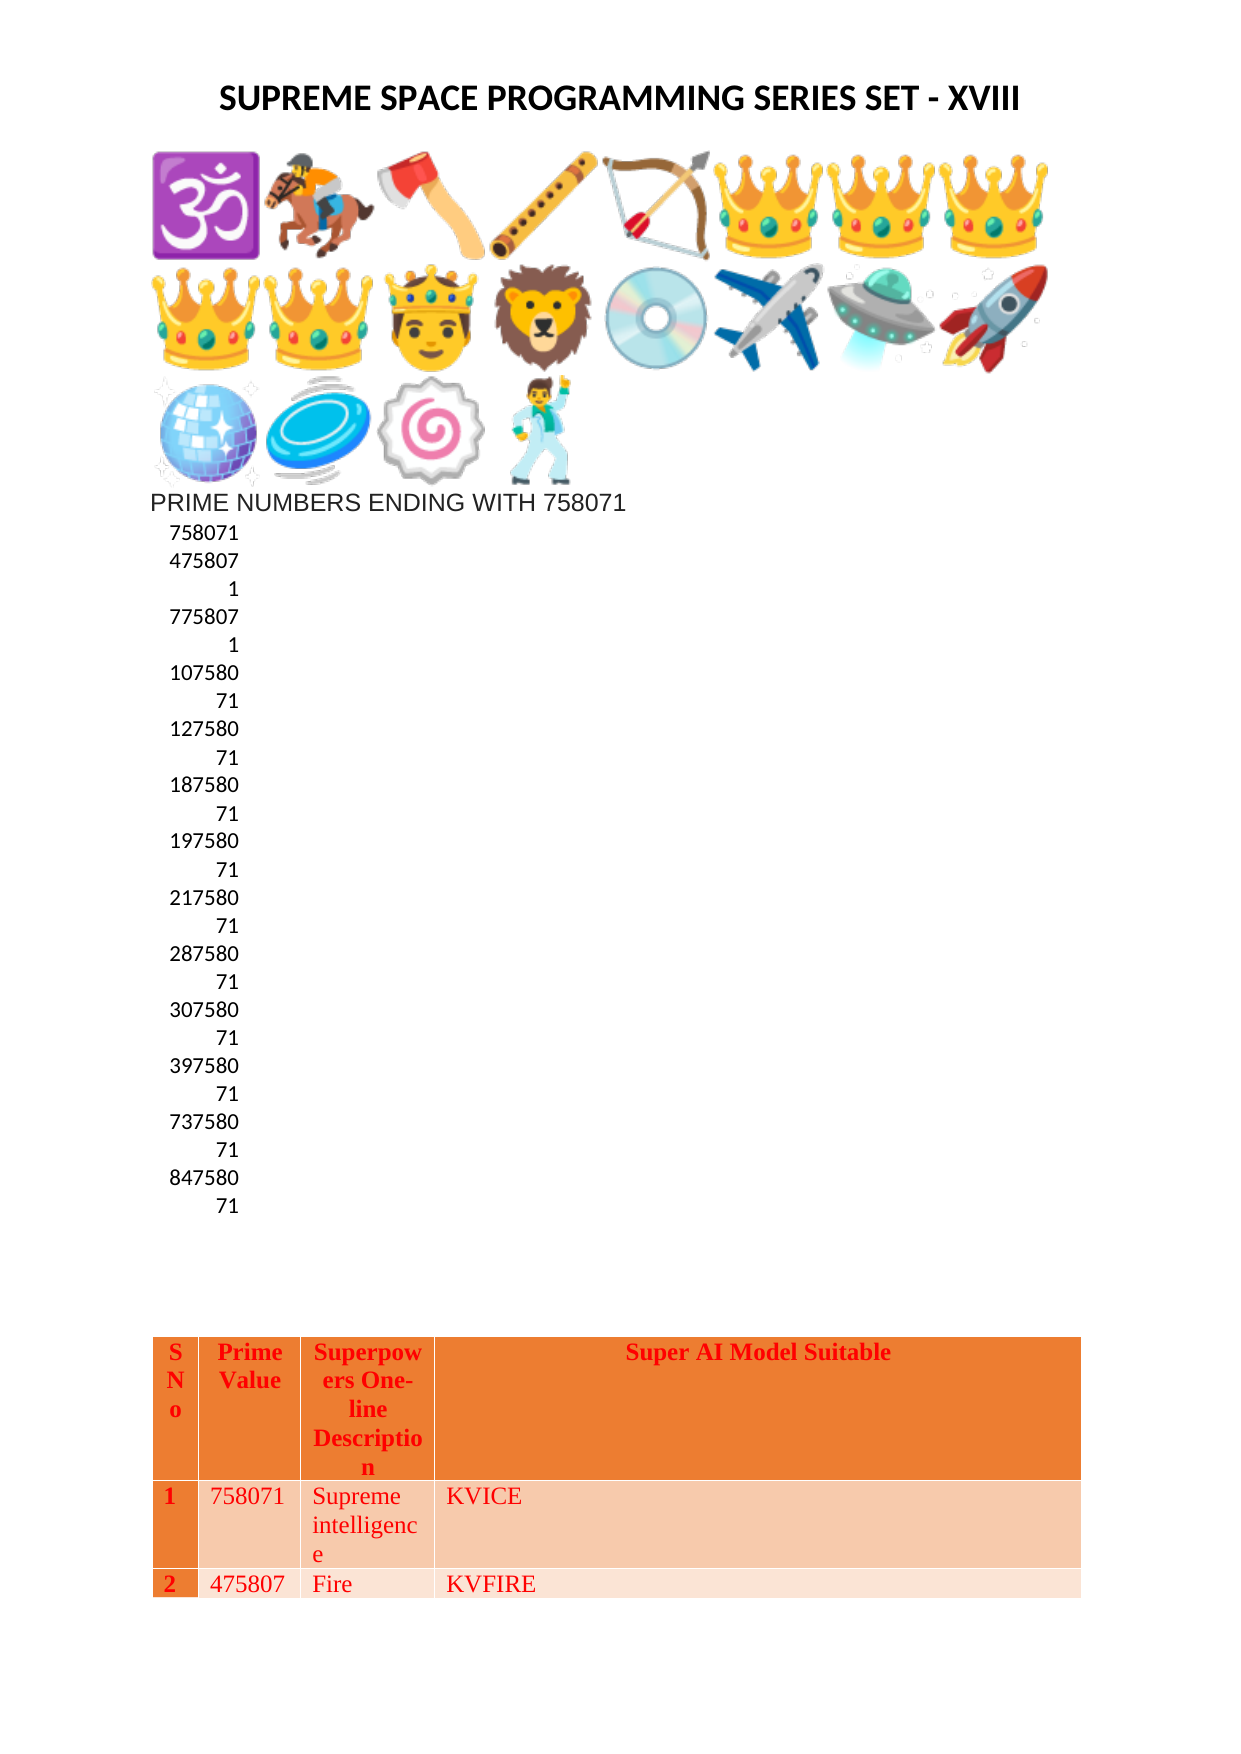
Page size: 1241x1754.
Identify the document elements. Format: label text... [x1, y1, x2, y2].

table_cell 18758071 [150, 771, 250, 827]
table_cell 19758071 [150, 827, 250, 883]
picture [150, 150, 1050, 488]
table_header 758071 [150, 516, 250, 546]
table_cell 7758071 [150, 603, 250, 658]
table_cell 30758071 [150, 995, 250, 1051]
table_cell 28758071 [150, 939, 250, 995]
text PRIME NUMBERS ENDING WITH 758071 [150, 487, 1090, 516]
table_cell 21758071 [150, 883, 250, 939]
table_cell 12758071 [150, 715, 250, 771]
table_cell 4758071 [150, 546, 250, 602]
table_cell 10758071 [150, 659, 250, 714]
table_cell 39758071 [150, 1051, 250, 1107]
table_cell 73758071 [150, 1107, 250, 1163]
table_header [150, 1334, 1090, 1600]
table_cell 84758071 [150, 1163, 250, 1219]
